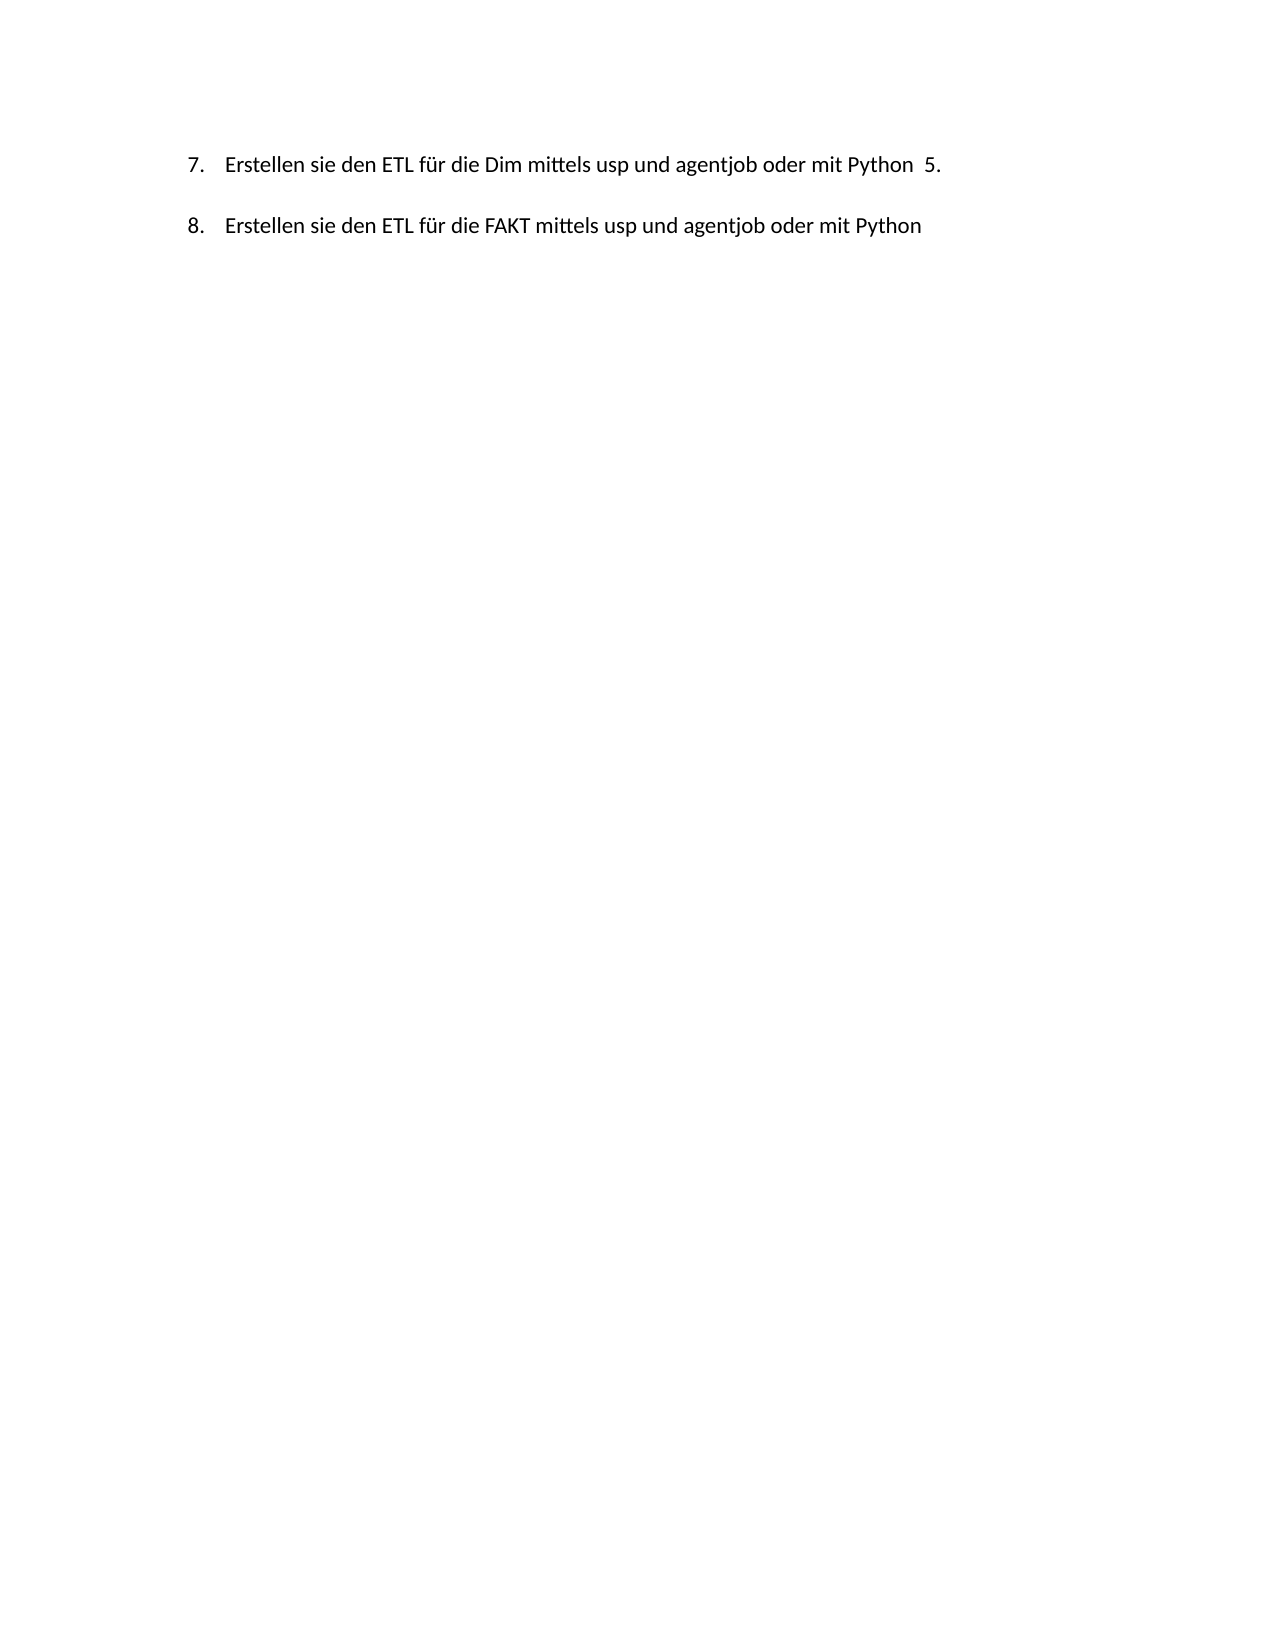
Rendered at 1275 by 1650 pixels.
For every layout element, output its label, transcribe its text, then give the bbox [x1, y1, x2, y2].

list Erstellen sie den ETL für die Dim mittels usp und agentjob oder mit Python 5. [187, 150, 1096, 208]
list Erstellen sie den ETL für die FAKT mittels usp und agentjob oder mit Python [187, 211, 1096, 239]
